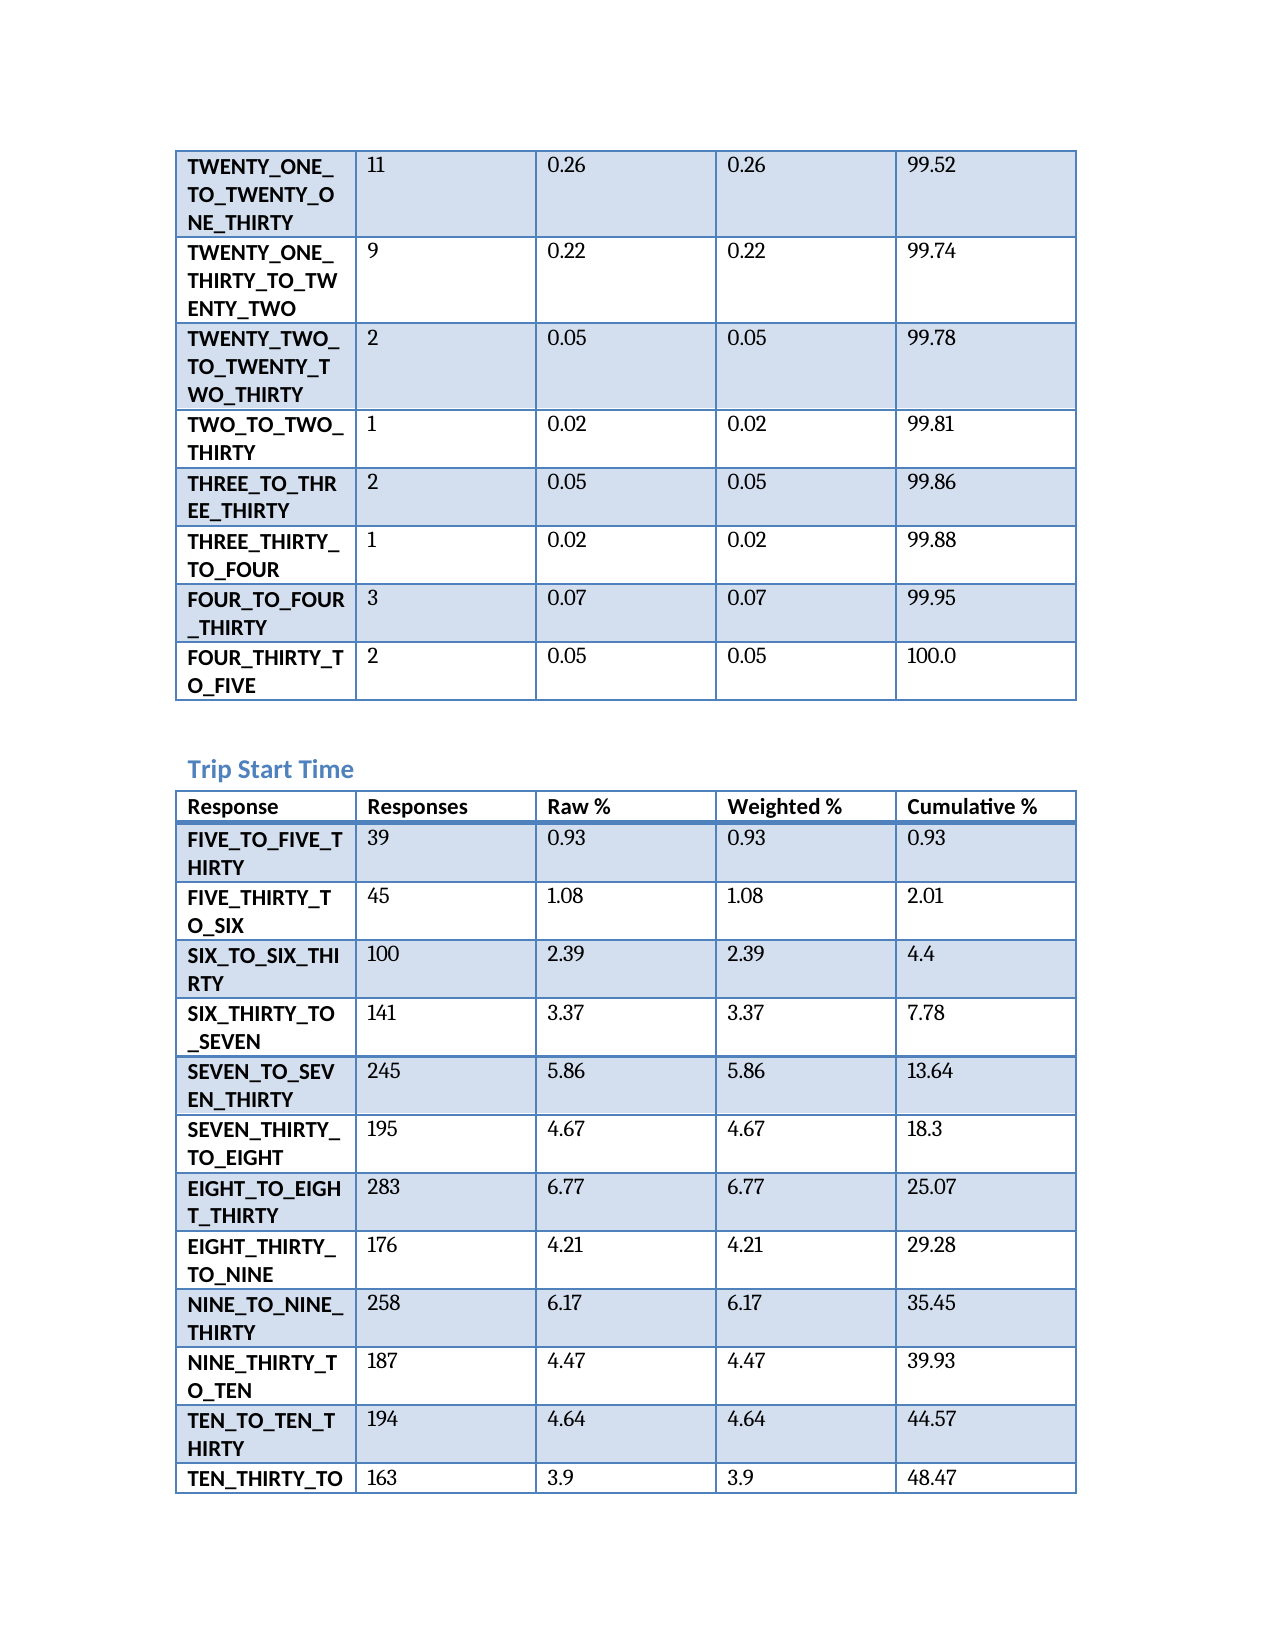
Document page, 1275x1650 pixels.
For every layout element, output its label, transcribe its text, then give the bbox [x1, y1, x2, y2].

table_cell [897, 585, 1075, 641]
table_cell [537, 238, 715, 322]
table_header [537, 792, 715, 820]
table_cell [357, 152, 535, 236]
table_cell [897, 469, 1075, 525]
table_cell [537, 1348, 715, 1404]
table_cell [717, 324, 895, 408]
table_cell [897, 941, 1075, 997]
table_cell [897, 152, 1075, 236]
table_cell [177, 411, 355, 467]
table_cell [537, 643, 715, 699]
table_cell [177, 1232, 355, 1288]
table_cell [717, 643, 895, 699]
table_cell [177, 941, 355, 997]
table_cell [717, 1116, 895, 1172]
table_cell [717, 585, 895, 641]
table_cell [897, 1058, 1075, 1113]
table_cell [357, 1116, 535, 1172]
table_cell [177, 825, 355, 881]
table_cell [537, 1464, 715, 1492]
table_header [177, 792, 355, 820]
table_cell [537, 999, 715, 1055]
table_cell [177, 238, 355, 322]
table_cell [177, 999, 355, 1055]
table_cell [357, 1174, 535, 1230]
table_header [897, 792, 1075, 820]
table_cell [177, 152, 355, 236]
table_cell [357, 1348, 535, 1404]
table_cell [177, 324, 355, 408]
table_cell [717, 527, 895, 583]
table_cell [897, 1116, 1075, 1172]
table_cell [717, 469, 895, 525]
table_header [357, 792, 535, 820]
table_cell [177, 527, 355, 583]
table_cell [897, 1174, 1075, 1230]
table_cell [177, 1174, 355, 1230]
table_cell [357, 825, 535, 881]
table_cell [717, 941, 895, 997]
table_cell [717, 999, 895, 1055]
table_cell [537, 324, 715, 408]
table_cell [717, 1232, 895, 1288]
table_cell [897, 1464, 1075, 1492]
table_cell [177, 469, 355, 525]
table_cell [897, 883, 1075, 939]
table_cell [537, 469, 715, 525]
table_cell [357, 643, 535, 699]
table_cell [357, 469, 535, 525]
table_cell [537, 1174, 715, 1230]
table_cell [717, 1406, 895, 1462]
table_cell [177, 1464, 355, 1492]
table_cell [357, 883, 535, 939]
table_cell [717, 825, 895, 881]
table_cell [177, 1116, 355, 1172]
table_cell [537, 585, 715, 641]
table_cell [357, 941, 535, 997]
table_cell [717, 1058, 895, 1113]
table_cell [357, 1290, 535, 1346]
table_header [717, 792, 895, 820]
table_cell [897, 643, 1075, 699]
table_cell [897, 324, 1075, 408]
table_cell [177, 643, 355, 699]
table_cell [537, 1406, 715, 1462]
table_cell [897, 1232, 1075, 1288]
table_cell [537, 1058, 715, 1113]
subtitle Trip Start Time [187, 752, 1087, 785]
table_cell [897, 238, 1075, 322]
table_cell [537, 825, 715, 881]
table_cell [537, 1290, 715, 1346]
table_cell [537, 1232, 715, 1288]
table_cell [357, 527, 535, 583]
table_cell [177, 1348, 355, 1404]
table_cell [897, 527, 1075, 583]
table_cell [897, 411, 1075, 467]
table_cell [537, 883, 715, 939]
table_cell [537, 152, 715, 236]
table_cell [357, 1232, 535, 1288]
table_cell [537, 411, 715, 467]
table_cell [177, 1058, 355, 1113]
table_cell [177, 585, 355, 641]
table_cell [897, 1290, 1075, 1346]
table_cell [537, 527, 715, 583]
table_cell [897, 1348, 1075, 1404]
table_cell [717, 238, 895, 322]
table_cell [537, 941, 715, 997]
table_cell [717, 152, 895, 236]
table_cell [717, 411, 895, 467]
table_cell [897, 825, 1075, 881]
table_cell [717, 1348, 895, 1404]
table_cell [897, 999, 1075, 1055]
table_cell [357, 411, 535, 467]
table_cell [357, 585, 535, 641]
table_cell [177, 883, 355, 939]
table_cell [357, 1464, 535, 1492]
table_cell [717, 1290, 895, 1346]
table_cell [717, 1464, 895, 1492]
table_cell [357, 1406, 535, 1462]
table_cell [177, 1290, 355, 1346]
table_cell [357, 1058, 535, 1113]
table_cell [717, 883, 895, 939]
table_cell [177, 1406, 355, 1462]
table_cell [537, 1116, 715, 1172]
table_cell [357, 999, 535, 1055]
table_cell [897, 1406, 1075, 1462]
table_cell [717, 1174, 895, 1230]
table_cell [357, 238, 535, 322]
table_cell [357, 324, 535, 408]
